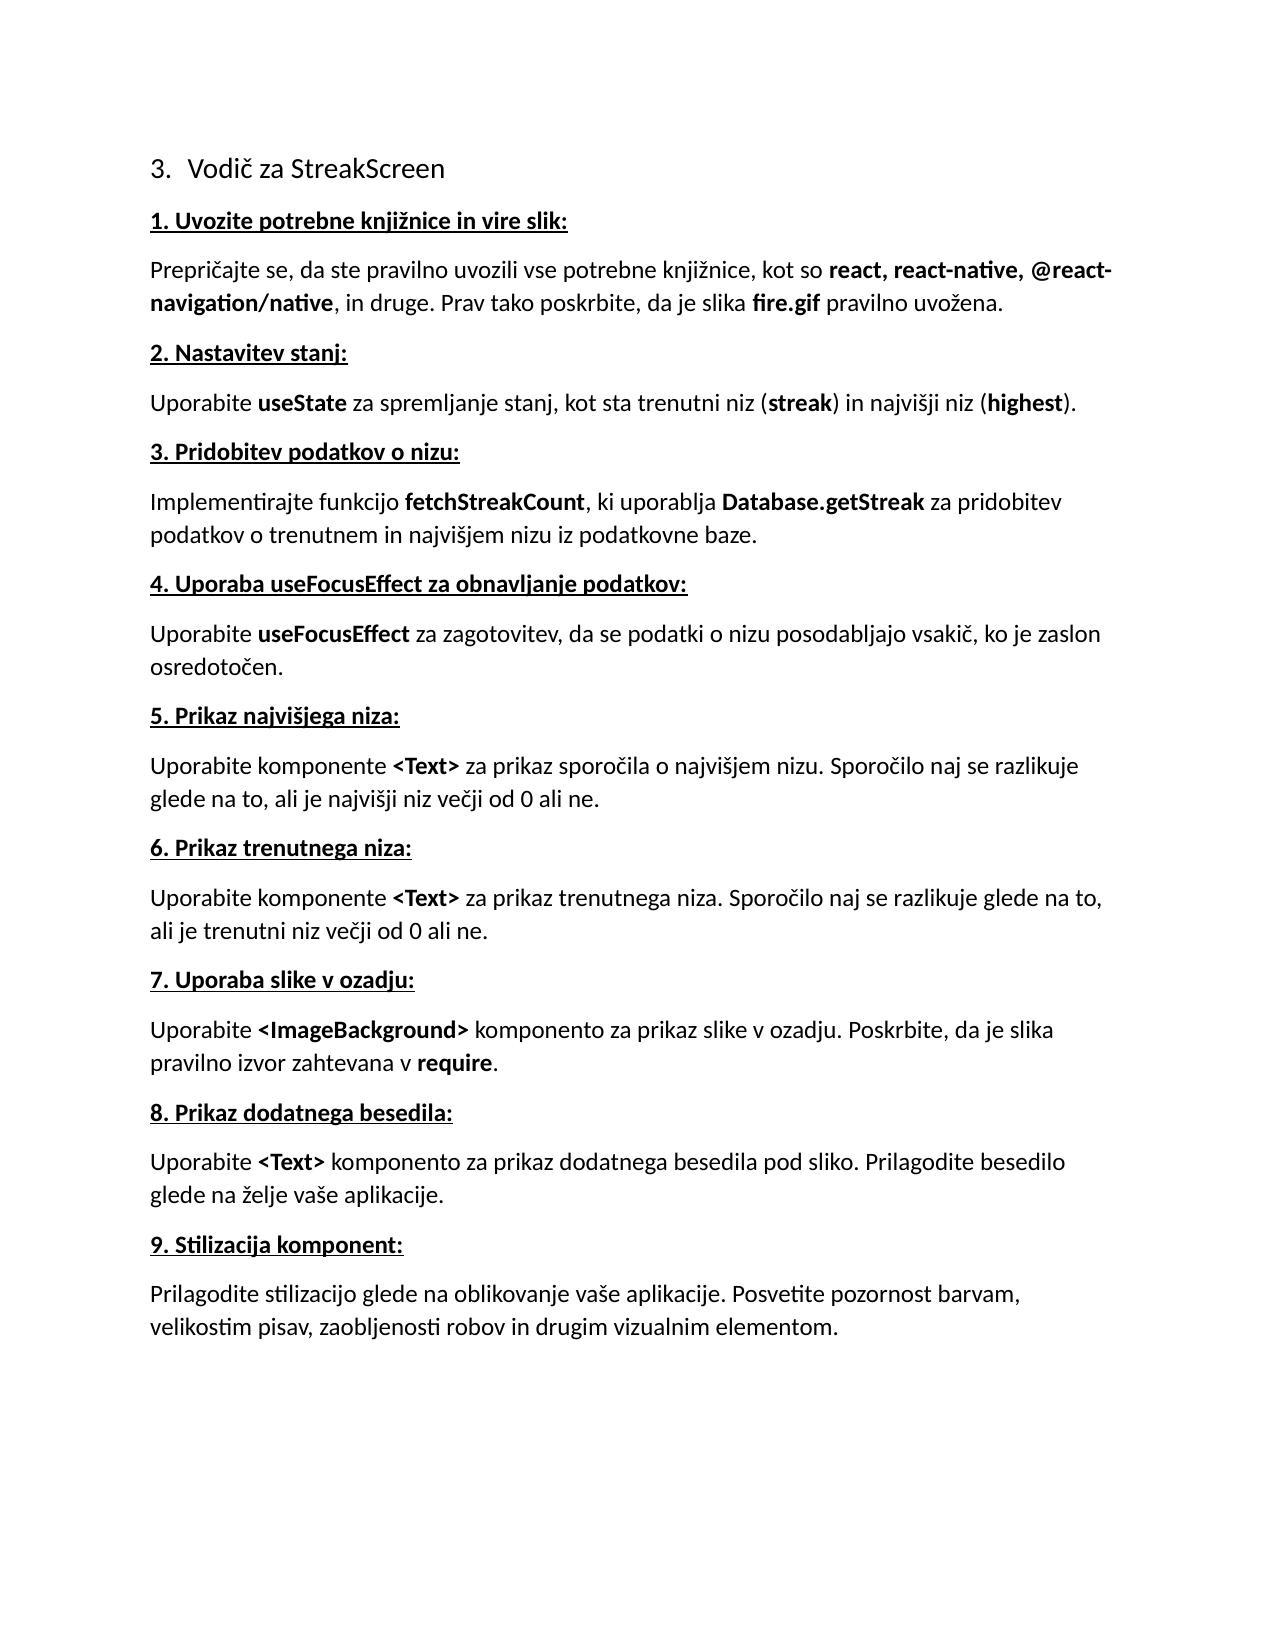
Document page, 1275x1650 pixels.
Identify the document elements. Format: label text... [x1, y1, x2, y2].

text 1. Uvozite potrebne knjižnice in vire slik: [150, 205, 1125, 236]
text 6. Prikaz trenutnega niza: [150, 833, 1125, 863]
text 2. Nastavitev stanj: [150, 337, 1125, 368]
text Implementirajte funkcijo fetchStreakCount, ki uporablja Database.getStreak za pridobitev podatkov o trenutnem in najvišjem nizu iz podatkovne baze. [150, 486, 1125, 549]
text Prepričajte se, da ste pravilno uvozili vse potrebne knjižnice, kot so react, react-native, @react-navigation/native, in druge. Prav tako poskrbite, da je slika fire.gif pravilno uvožena. [150, 255, 1125, 318]
text Uporabite komponente <Text> za prikaz trenutnega niza. Sporočilo naj se razlikuje glede na to, ali je trenutni niz večji od 0 ali ne. [150, 882, 1125, 946]
text Uporabite useState za spremljanje stanj, kot sta trenutni niz (streak) in najvišji niz (highest). [150, 387, 1125, 417]
text 5. Prikaz najvišjega niza: [150, 701, 1125, 731]
text Uporabite useFocusEffect za zagotovitev, da se podatki o nizu posodabljajo vsakič, ko je zaslon osredotočen. [150, 618, 1125, 681]
text Prilagodite stilizacijo glede na oblikovanje vaše aplikacije. Posvetite pozornost barvam, velikostim pisav, zaobljenosti robov in drugim vizualnim elementom. [150, 1278, 1125, 1342]
text 7. Uporaba slike v ozadju: [150, 965, 1125, 995]
text 3. Pridobitev podatkov o nizu: [150, 436, 1125, 467]
text 8. Prikaz dodatnega besedila: [150, 1097, 1125, 1127]
text 4. Uporaba useFocusEffect za obnavljanje podatkov: [150, 568, 1125, 599]
list Vodič za StreakScreen [150, 150, 1125, 186]
text 9. Stilizacija komponent: [150, 1229, 1125, 1259]
text Uporabite komponente <Text> za prikaz sporočila o najvišjem nizu. Sporočilo naj se razlikuje glede na to, ali je najvišji niz večji od 0 ali ne. [150, 750, 1125, 813]
text Uporabite <Text> komponento za prikaz dodatnega besedila pod sliko. Prilagodite besedilo glede na želje vaše aplikacije. [150, 1146, 1125, 1210]
text Uporabite <ImageBackground> komponento za prikaz slike v ozadju. Poskrbite, da je slika pravilno izvor zahtevana v require. [150, 1014, 1125, 1078]
